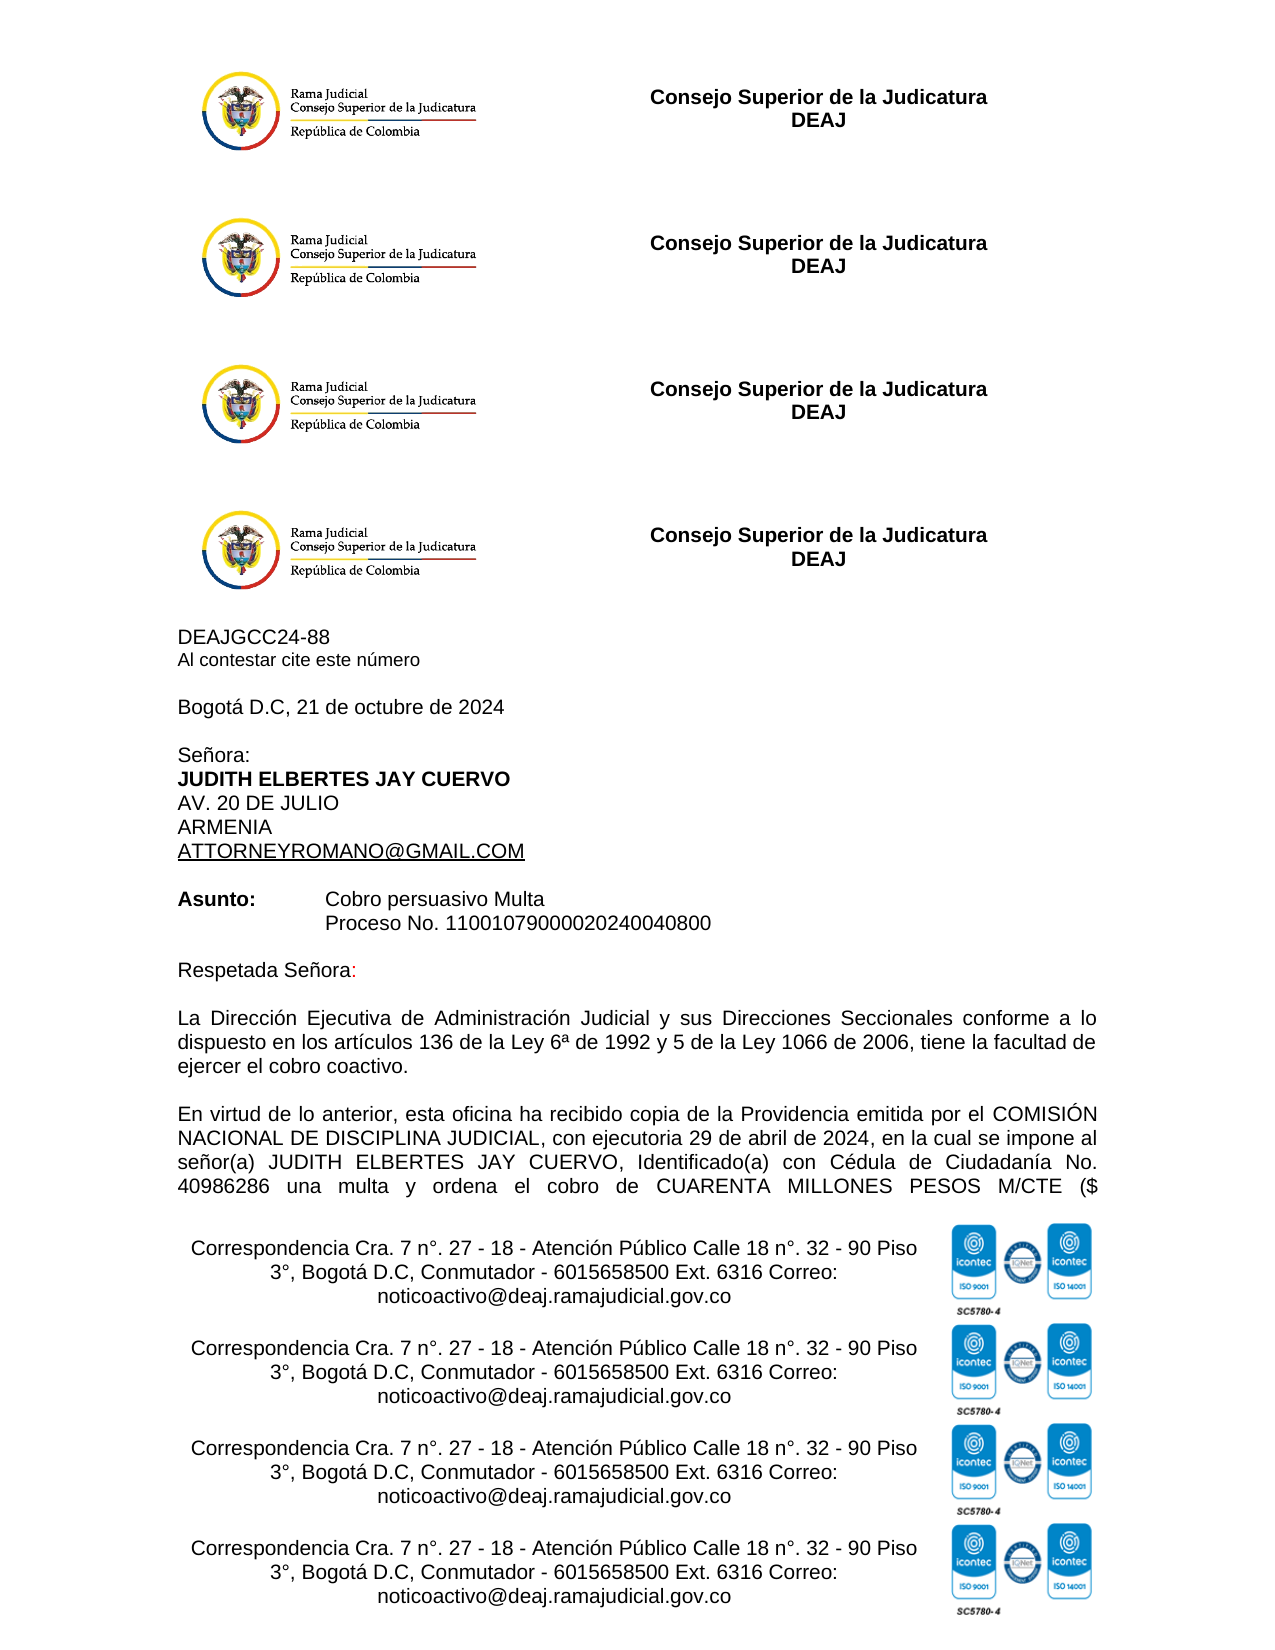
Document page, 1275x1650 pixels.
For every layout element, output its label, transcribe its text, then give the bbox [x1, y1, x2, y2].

text En virtud de lo anterior, esta oficina ha recibido copia de la Providencia emitida por el COMISIÓN NACIONAL DE DISCIPLINA JUDICIAL, con ejecutoria 29 de abril de 2024, en la cual se impone al señor(a) JUDITH ELBERTES JAY CUERVO, Identificado(a) con Cédula de Ciudadanía No. 40986286 una multa y ordena el cobro de CUARENTA MILLONES PESOS M/CTE ($ 40.000.000,00), más los intereses moratorios causados desde el día hábil siguiente al vencimiento del plazo legal establecido para pagar la multa hasta la fecha efectiva de pago. [177, 1102, 1098, 1198]
text JUDITH ELBERTES JAY CUERVO [177, 767, 1098, 791]
text Bogotá D.C, 21 de octubre de 2024 [177, 695, 1098, 719]
text Respetada Señora: [177, 958, 1098, 982]
text Proceso No. 11001079000020240040800 [251, 910, 1098, 934]
text AV. 20 DE JULIO [177, 791, 1098, 814]
text DEAJGCC24-88 [177, 625, 1098, 649]
picture [196, 357, 482, 451]
text ATTORNEYROMANO@GMAIL.COM [177, 838, 1098, 862]
text ARMENIA [177, 814, 1098, 838]
text Señora: [177, 743, 1098, 767]
picture [196, 503, 482, 597]
picture [196, 211, 482, 305]
text La Dirección Ejecutiva de Administración Judicial y sus Direcciones Seccionales conforme a lo dispuesto en los artículos 136 de la Ley 6ª de 1992 y 5 de la Ley 1066 de 2006, tiene la facultad de ejercer el cobro coactivo. [177, 1006, 1098, 1078]
text Al contestar cite este número [177, 649, 1098, 671]
text Asunto: Cobro persuasivo Multa [177, 886, 1098, 910]
picture [196, 65, 482, 158]
picture [946, 1222, 1102, 1622]
